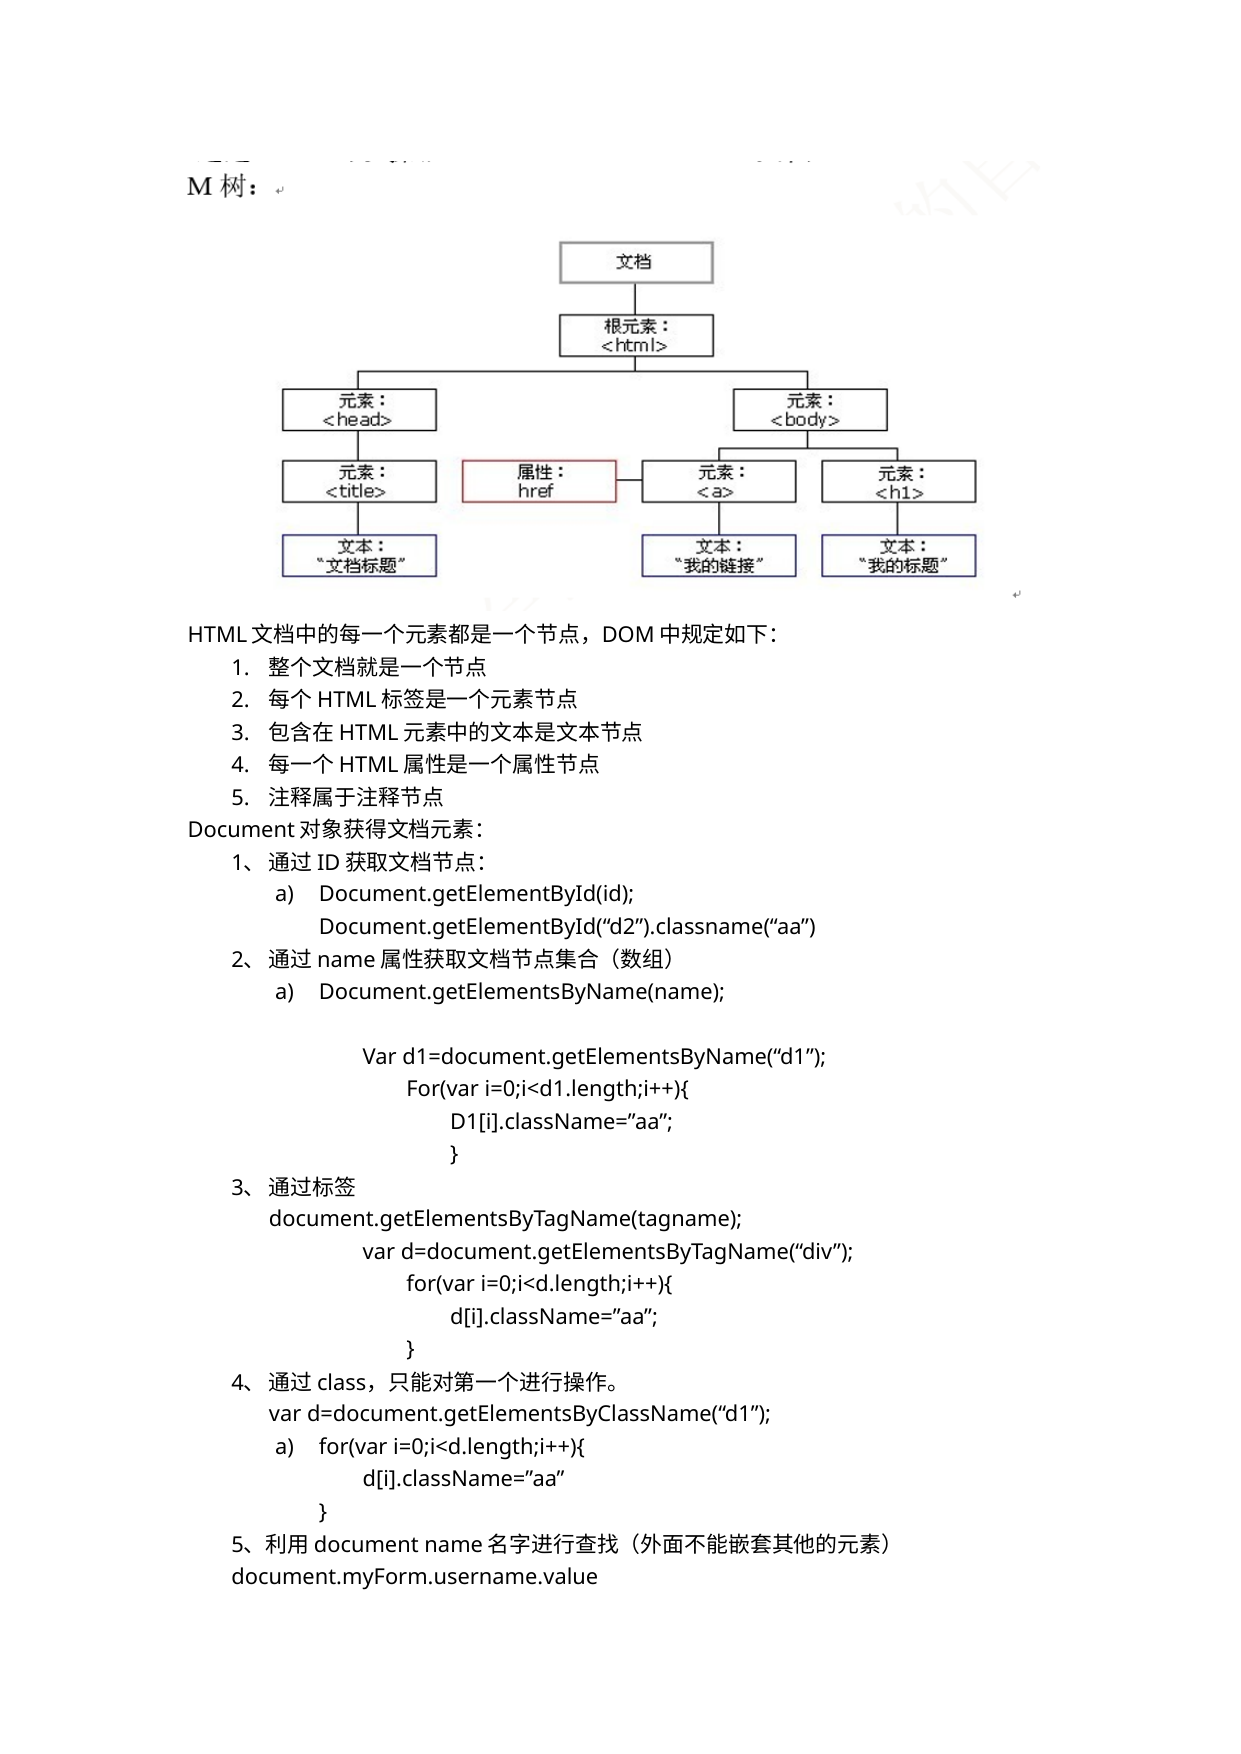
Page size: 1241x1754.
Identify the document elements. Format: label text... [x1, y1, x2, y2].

text Document对象获得文档元素： [187, 812, 1053, 844]
list 通过class，只能对第一个进行操作。 [231, 1364, 1053, 1397]
list var d=document.getElementsByClassName(“d1”); [269, 1397, 1053, 1429]
text Document.getElementById(“d2”).classname(“aa”) [319, 909, 1053, 942]
text } [319, 1494, 1053, 1527]
list 注释属于注释节点 [231, 779, 1053, 812]
list 整个文档就是一个节点 [231, 649, 1053, 682]
list For(var i=0;i<d1.length;i++){ [406, 1072, 1053, 1104]
text } [362, 1332, 1053, 1364]
list 通过name属性获取文档节点集合（数组） [231, 942, 1053, 974]
list } [450, 1137, 1053, 1169]
list D1[i].className=”aa”; [450, 1104, 1053, 1137]
list 每个HTML标签是一个元素节点 [231, 682, 1053, 714]
list 每一个HTML属性是一个属性节点 [231, 747, 1053, 779]
list 通过ID获取文档节点： [231, 844, 1053, 877]
text HTML文档中的每一个元素都是一个节点，DOM中规定如下： [187, 617, 1053, 649]
list Document.getElementsByName(name); [275, 974, 1053, 1007]
text 5、利用document name名字进行查找（外面不能嵌套其他的元素） [187, 1527, 1053, 1559]
text d[i].className=”aa” [362, 1462, 1053, 1494]
text document.myForm.username.value [187, 1559, 1053, 1592]
list Document.getElementById(id); [275, 877, 1053, 909]
list for(var i=0;i<d.length;i++){ [406, 1267, 1053, 1299]
list for(var i=0;i<d.length;i++){ [275, 1429, 1053, 1462]
list 通过标签 [231, 1169, 1053, 1202]
list document.getElementsByTagName(tagname); [269, 1202, 1053, 1234]
list 包含在HTML元素中的文本是文本节点 [231, 714, 1053, 747]
list var d=document.getElementsByTagName(“div”); [362, 1234, 1053, 1267]
list Var d1=document.getElementsByName(“d1”); [362, 1039, 1053, 1072]
picture [187, 161, 1119, 611]
text d[i].className=”aa”; [406, 1299, 1053, 1332]
